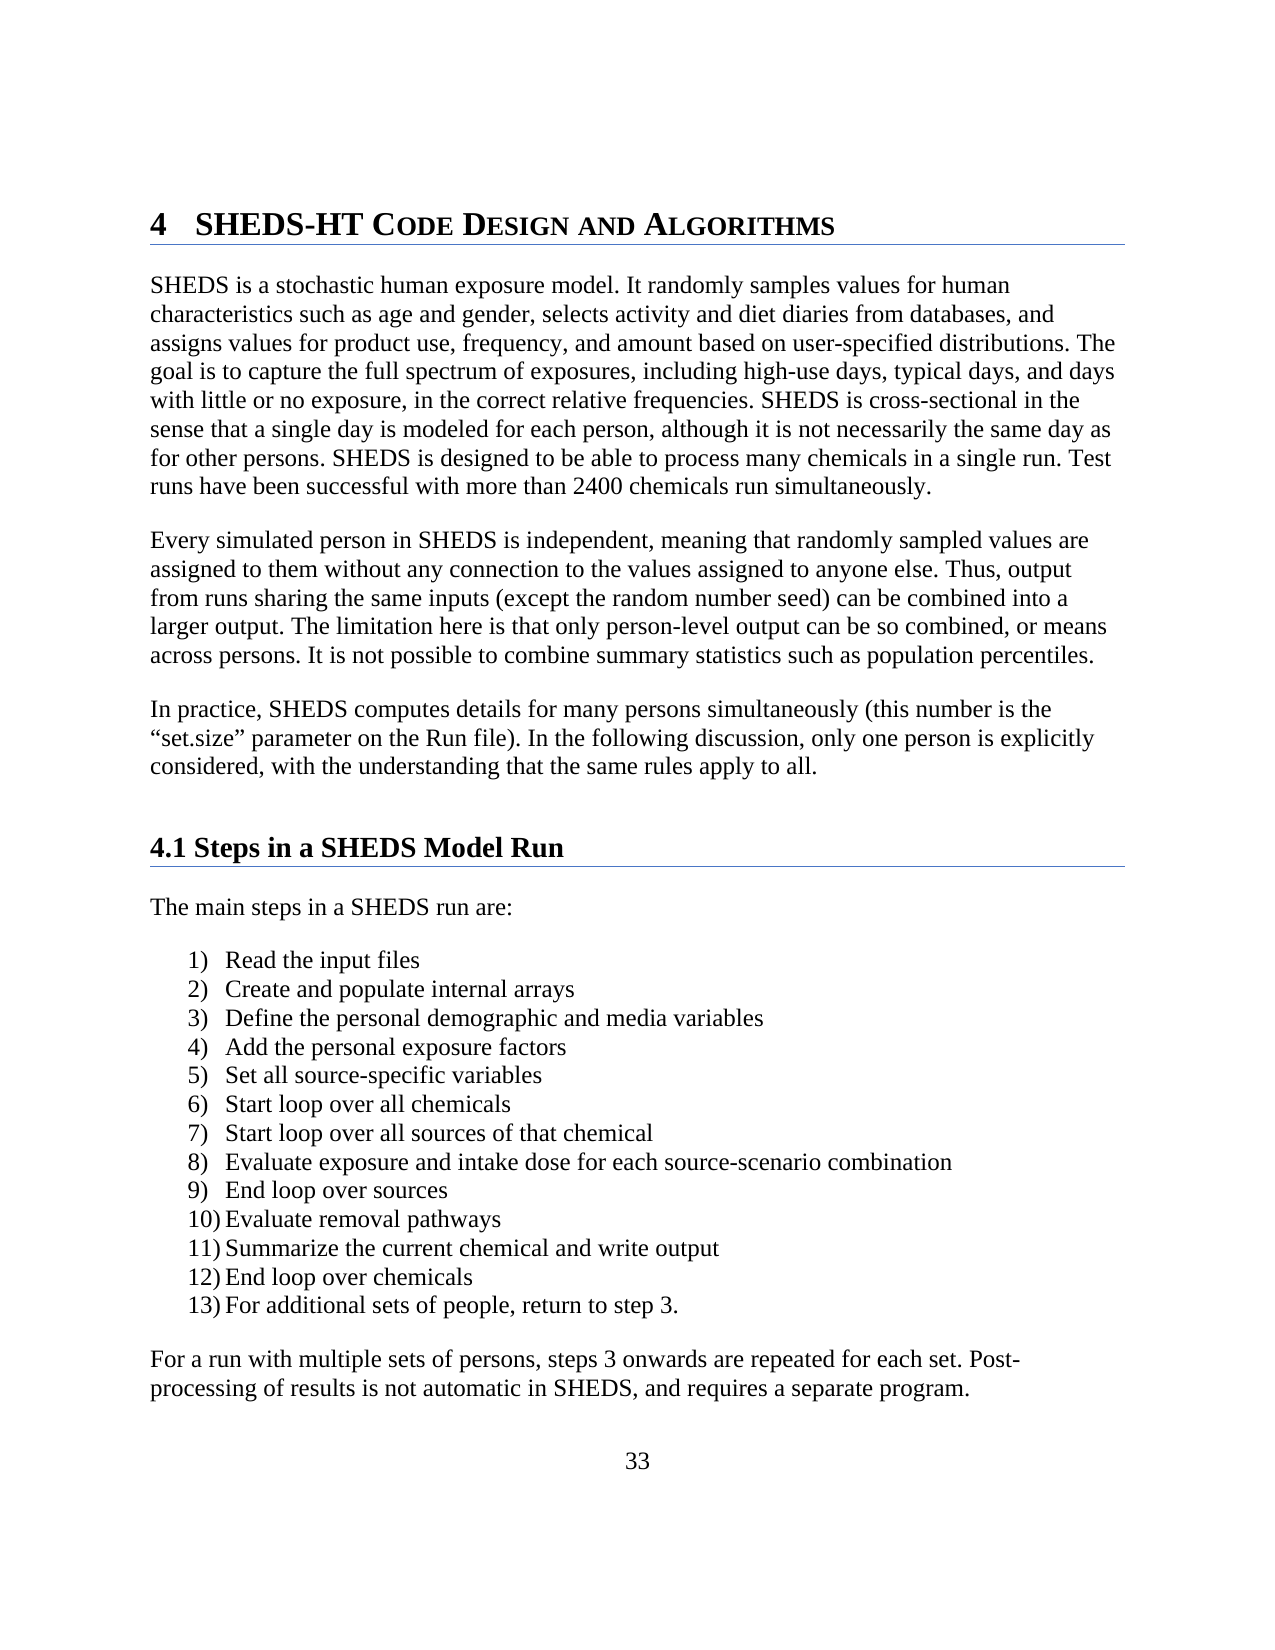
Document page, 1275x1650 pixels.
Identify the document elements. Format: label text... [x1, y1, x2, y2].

list End loop over chemicals [187, 1262, 1125, 1291]
list Evaluate exposure and intake dose for each source-scenario combination [187, 1147, 1125, 1176]
list Summarize the current chemical and write output [187, 1233, 1125, 1262]
list Define the personal demographic and media variables [187, 1003, 1125, 1032]
text In practice, SHEDS computes details for many persons simultaneously (this number is the “set.size” parameter on the Run file). In the following discussion, only one person is explicitly considered, with the understanding that the same rules apply to all. [150, 694, 1125, 780]
text For a run with multiple sets of persons, steps 3 onwards are repeated for each set. Post-processing of results is not automatic in SHEDS, and requires a separate program. [150, 1344, 1125, 1402]
list Start loop over all sources of that chemical [187, 1118, 1125, 1147]
subtitle 4.1 Steps in a SHEDS Model Run [150, 830, 1125, 866]
list End loop over sources [187, 1176, 1125, 1204]
text The main steps in a SHEDS run are: [150, 892, 1125, 921]
list Add the personal exposure factors [187, 1032, 1125, 1061]
list For additional sets of people, return to step 3. [187, 1291, 1125, 1319]
text Every simulated person in SHEDS is independent, meaning that randomly sampled values are assigned to them without any connection to the values assigned to anyone else. Thus, output from runs sharing the same inputs (except the random number seed) can be combined into a larger output. The limitation here is that only person-level output can be so combined, or means across persons. It is not possible to combine summary statistics such as population percentiles. [150, 525, 1125, 669]
list Create and populate internal arrays [187, 974, 1125, 1003]
list Set all source-specific variables [187, 1061, 1125, 1089]
list Read the input files [187, 946, 1125, 974]
subtitle SHEDS-HT Code Design and Algorithms [150, 204, 1125, 244]
text SHEDS is a stochastic human exposure model. It randomly samples values for human characteristics such as age and gender, selects activity and diet diaries from databases, and assigns values for product use, frequency, and amount based on user-specified distributions. The goal is to capture the full spectrum of exposures, including high-use days, typical days, and days with little or no exposure, in the correct relative frequencies. SHEDS is cross-sectional in the sense that a single day is modeled for each person, although it is not necessarily the same day as for other persons. SHEDS is designed to be able to process many chemicals in a single run. Test runs have been successful with more than 2400 chemicals run simultaneously. [150, 270, 1125, 500]
list Start loop over all chemicals [187, 1089, 1125, 1118]
list Evaluate removal pathways [187, 1204, 1125, 1233]
